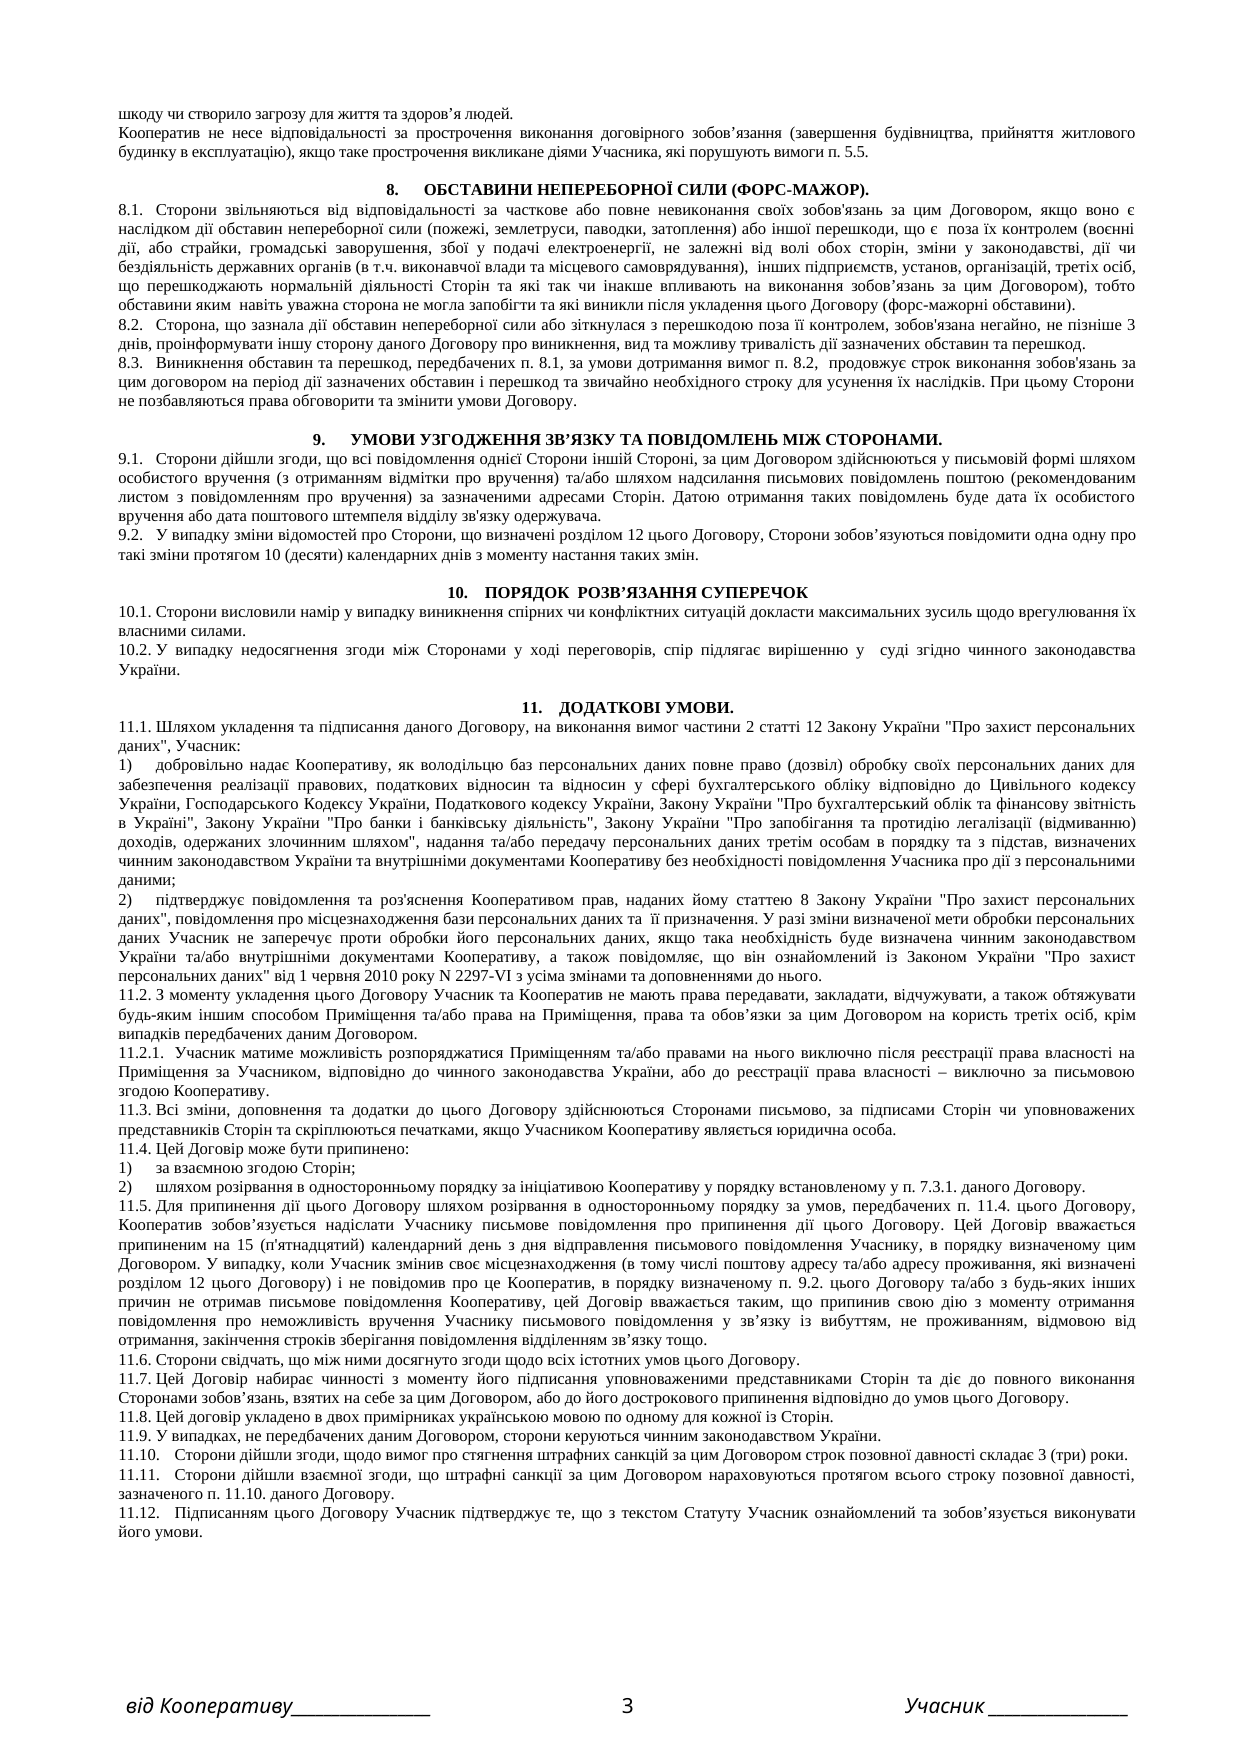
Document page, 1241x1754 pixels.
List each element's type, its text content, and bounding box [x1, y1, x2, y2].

list Виникнення обставин та перешкод, передбачених п. 8.1, за умови дотримання вимог п. 8.2, продовжує строк виконання зобов'язань за цим договором на період дії зазначених обставин і перешкод та звичайно необхідного строку для усунення їх наслідків. При цьому Сторони не позбавляються права обговорити та змінити умови Договору. [118, 353, 1137, 410]
list шляхом розірвання в односторонньому порядку за ініціативою Кооперативу у порядку встановленому у п. 7.3.1. даного Договору. [118, 1177, 1137, 1196]
list УМОВИ УЗГОДЖЕННЯ ЗВ’ЯЗКУ та повідомлень МІЖ СТОРОНАМИ. [118, 429, 1137, 448]
list Учасник матиме можливість розпоряджатися Приміщенням та/або правами на нього виключно після реєстрації права власності на Приміщення за Учасником, відповідно до чинного законодавства України, або до реєстрації права власності – виключно за письмовою згодою Кооперативу. [118, 1043, 1137, 1100]
list Сторона, що зазнала дії обставин непереборної сили або зіткнулася з перешкодою поза її контролем, зобов'язана негайно, не пізніше 3 днів, проінформувати іншу сторону даного Договору про виникнення, вид та можливу тривалість дії зазначених обставин та перешкод. [118, 314, 1137, 353]
list Цей договір укладено в двох примірниках українською мовою по одному для кожної із Сторін. [118, 1407, 1137, 1426]
list Цей Договір може бути припинено: [118, 1138, 1137, 1158]
list У випадках, не передбачених даним Договором, сторони керуються чинним законодавством України. [118, 1426, 1137, 1445]
list Сторони дійшли взаємної згоди, що штрафні санкції за цим Договором нараховуються протягом всього строку позовної давності, зазначеного п. 11.10. даного Договору. [118, 1464, 1137, 1503]
list Сторони дійшли згоди, щодо вимог про стягнення штрафних санкцій за цим Договором строк позовної давності складає 3 (три) роки. [118, 1445, 1137, 1464]
list З моменту укладення цього Договору Учасник та Кооператив не мають права передавати, закладати, відчужувати, а також обтяжувати будь-яким іншим способом Приміщення та/або права на Приміщення, права та обов’язки за цим Договором на користь третіх осіб, крім випадків передбачених даним Договором. [118, 985, 1137, 1043]
list Сторони звільняються від відповідальності за часткове або повне невиконання своїх зобов'язань за цим Договором, якщо воно є наслідком дії обставин непереборної сили (пожежі, землетруси, паводки, затоплення) або іншої перешкоди, що є поза їх контролем (воєнні дії, або страйки, громадські заворушення, збої у подачі електроенергії, не залежні від волі обох сторін, зміни у законодавстві, дії чи бездіяльність державних органів (в т.ч. виконавчої влади та місцевого самоврядування), інших підприємств, установ, організацій, третіх осіб, що перешкоджають нормальній діяльності Сторін та які так чи інакше впливають на виконання зобов’язань за цим Договором), тобто обставини яким навіть уважна сторона не могла запобігти та які виникли після укладення цього Договору (форс-мажорні обставини). [118, 199, 1137, 314]
list Сторони свідчать, що між ними досягнуто згоди щодо всіх істотних умов цього Договору. [118, 1349, 1137, 1368]
list Сторони дійшли згоди, що всі повідомлення однієї Сторони іншій Стороні, за цим Договором здійснюються у письмовій формі шляхом особистого вручення (з отриманням відмітки про вручення) та/або шляхом надсилання письмових повідомлень поштою (рекомендованим листом з повідомленням про вручення) за зазначеними адресами Сторін. Датою отримання таких повідомлень буде дата їх особистого вручення або дата поштового штемпеля відділу зв'язку одержувача. [118, 448, 1137, 525]
list У випадку недосягнення згоди між Сторонами у ході переговорів, спір підлягає вирішенню у суді згідно чинного законодавства України. [118, 640, 1137, 678]
list У випадку зміни відомостей про Сторони, що визначені розділом 12 цього Договору, Сторони зобов’язуються повідомити одна одну про такі зміни протягом 10 (десяти) календарних днів з моменту настання таких змін. [118, 525, 1137, 563]
list Шляхом укладення та підписання даного Договору, на виконання вимог частини 2 статті 12 Закону України "Про захист персональних даних", Учасник: [118, 717, 1137, 755]
list Сторони висловили намір у випадку виникнення спірних чи конфліктних ситуацій докласти максимальних зусиль щодо врегулювання їх власними силами. [118, 602, 1137, 640]
list Для припинення дії цього Договору шляхом розірвання в односторонньому порядку за умов, передбачених п. 11.4. цього Договору, Кооператив зобов’язується надіслати Учаснику письмове повідомлення про припинення дії цього Договору. Цей Договір вважається припиненим на 15 (п'ятнадцятий) календарний день з дня відправлення письмового повідомлення Учаснику, в порядку визначеному цим Договором. У випадку, коли Учасник змінив своє місцезнаходження (в тому числі поштову адресу та/або адресу проживання, які визначені розділом 12 цього Договору) і не повідомив про це Кооператив, в порядку визначеному п. 9.2. цього Договору та/або з будь-яких інших причин не отримав письмове повідомлення Кооперативу, цей Договір вважається таким, що припинив свою дію з моменту отримання повідомлення про неможливість вручення Учаснику письмового повідомлення у зв’язку із вибуттям, не проживанням, відмовою від отримання, закінчення строків зберігання повідомлення відділенням зв’язку тощо. [118, 1196, 1137, 1349]
list Цей Договір набирає чинності з моменту його підписання уповноваженими представниками Сторін та діє до повного виконання Сторонами зобов’язань, взятих на себе за цим Договором, або до його дострокового припинення відповідно до умов цього Договору. [118, 1368, 1137, 1407]
list Всі зміни, доповнення та додатки до цього Договору здійснюються Сторонами письмово, за підписами Сторін чи уповноважених представників Сторін та скріплюються печатками, якщо Учасником Кооперативу являється юридична особа. [118, 1100, 1137, 1138]
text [118, 103, 1137, 123]
list Додаткові умови. [118, 698, 1137, 717]
list Підписанням цього Договору Учасник підтверджує те, що з текстом Статуту Учасник ознайомлений та зобов’язується виконувати його умови. [118, 1503, 1137, 1541]
list підтверджує повідомлення та роз'яснення Кооперативом прав, наданих йому статтею 8 Закону України "Про захист персональних даних", повідомлення про місцезнаходження бази персональних даних та її призначення. У разі зміни визначеної мети обробки персональних даних Учасник не заперечує проти обробки його персональних даних, якщо така необхідність буде визначена чинним законодавством України та/або внутрішніми документами Кооперативу, а також повідомляє, що він ознайомлений із Законом України "Про захист персональних даних" від 1 червня 2010 року N 2297-VI з усіма змінами та доповненнями до нього. [118, 889, 1137, 985]
list добровільно надає Кооперативу, як володільцю баз персональних даних повне право (дозвіл) обробку своїх персональних даних для забезпечення реалізації правових, податкових відносин та відносин у сфері бухгалтерського обліку відповідно до Цивільного кодексу України, Господарського Кодексу України, Податкового кодексу України, Закону України "Про бухгалтерський облік та фінансову звітність в Україні", Закону України "Про банки і банківську діяльність", Закону України "Про запобігання та протидію легалізації (відмиванню) доходів, одержаних злочинним шляхом", надання та/або передачу персональних даних третім особам в порядку та з підстав, визначених чинним законодавством України та внутрішніми документами Кооперативу без необхідності повідомлення Учасника про дії з персональними даними; [118, 755, 1137, 889]
list ОБСТАВИНИ НЕПЕРЕБОРНОЇ СИЛИ (ФОРС-МАЖОР). [118, 180, 1137, 199]
list ПОРЯДОК РОЗВ’ЯЗАННЯ СУПЕРЕЧОК [118, 583, 1137, 602]
list Кооператив не несе відповідальності за прострочення виконання договірного зобов’язання (завершення будівництва, прийняття житлового будинку в експлуатацію), якщо таке прострочення викликане діями Учасника, які порушують вимоги п. 5.5. [118, 123, 1137, 161]
list за взаємною згодою Сторін; [118, 1158, 1137, 1177]
